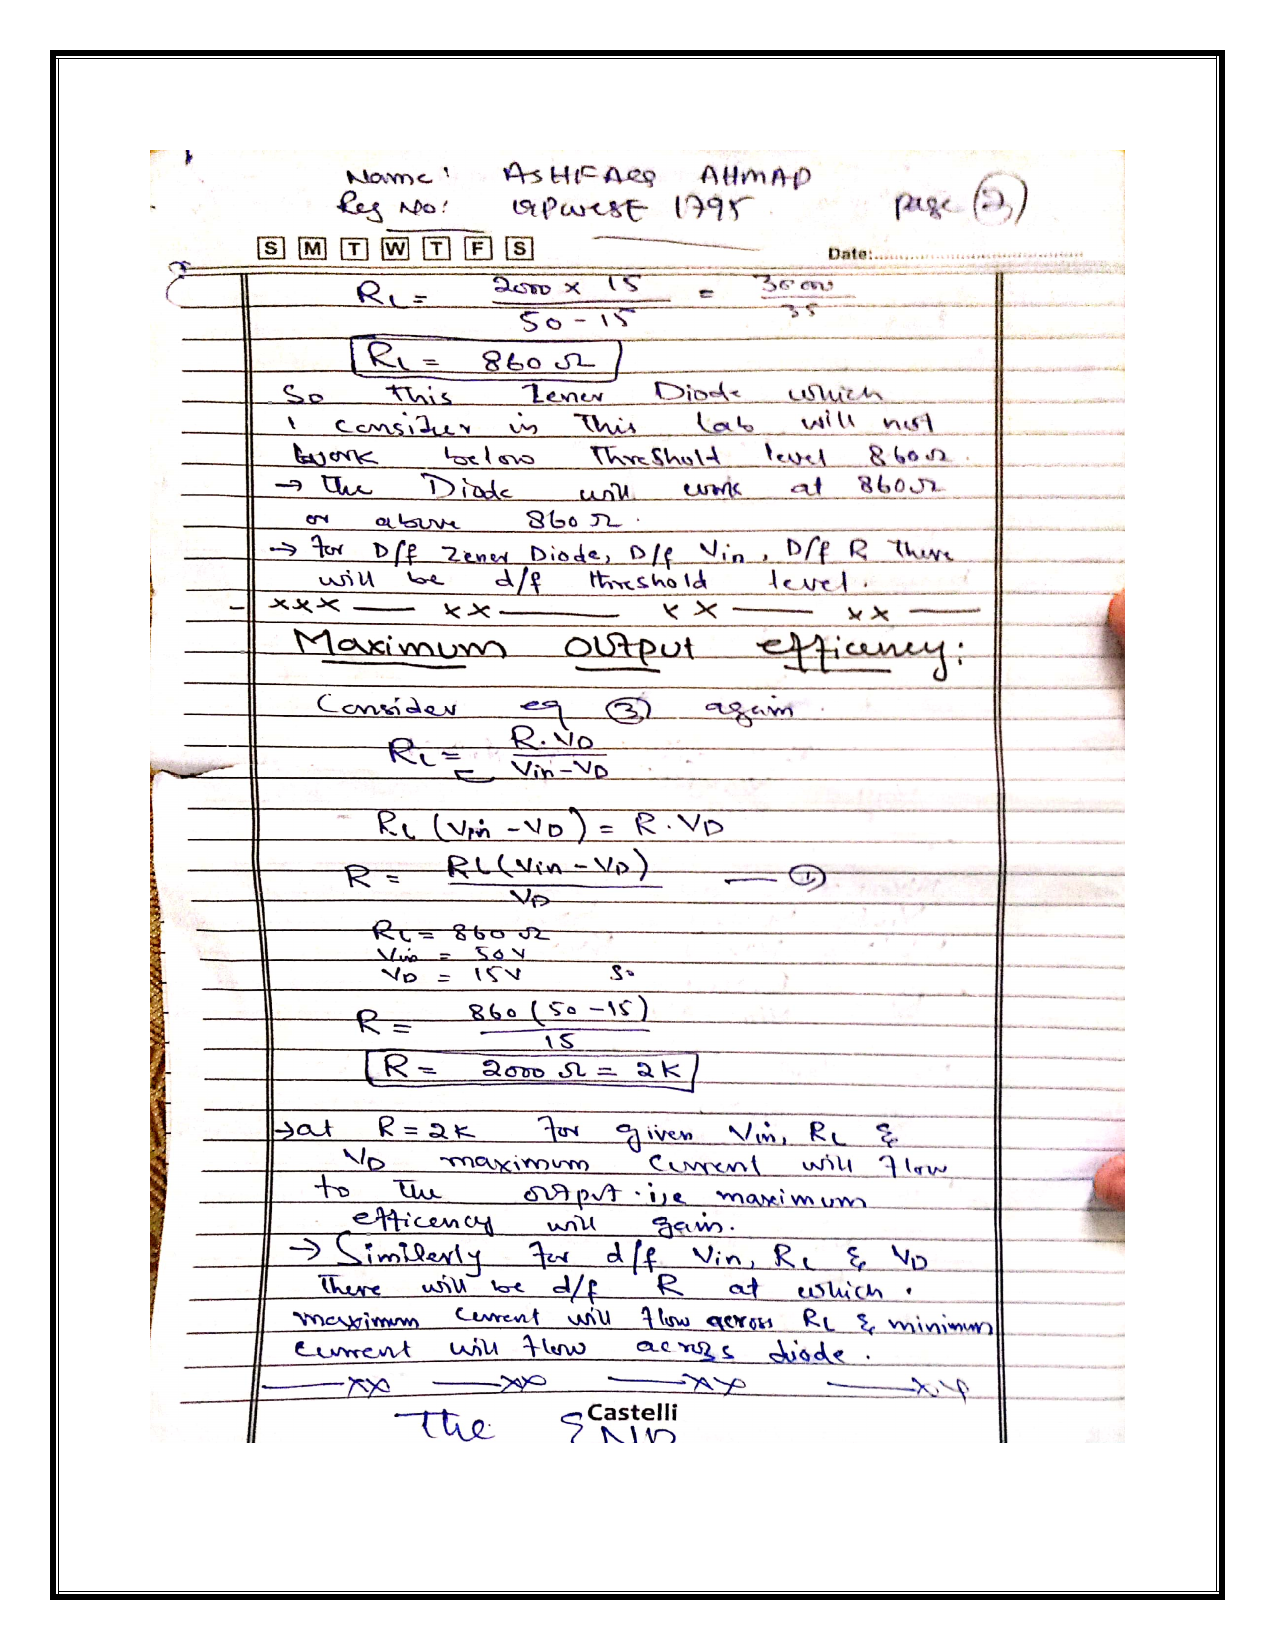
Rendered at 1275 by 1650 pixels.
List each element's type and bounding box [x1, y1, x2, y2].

picture [150, 150, 1125, 1443]
